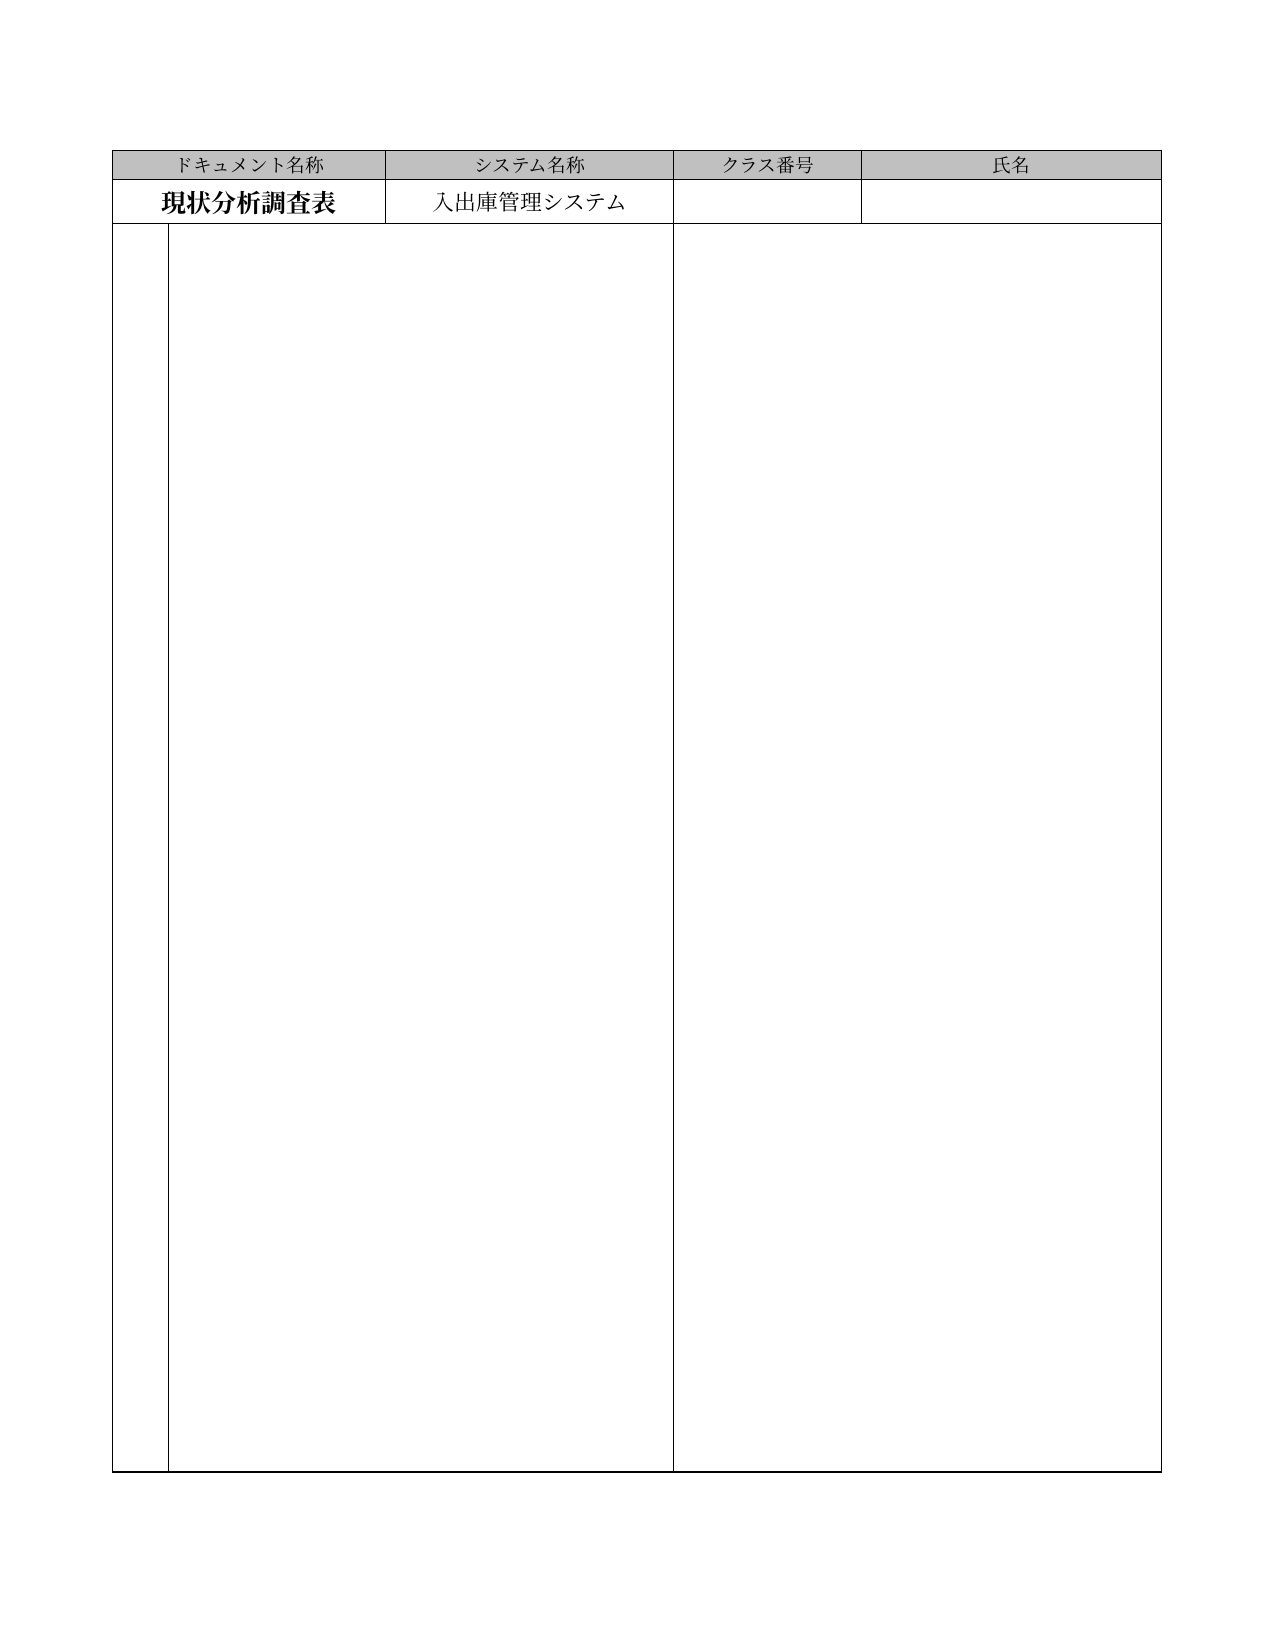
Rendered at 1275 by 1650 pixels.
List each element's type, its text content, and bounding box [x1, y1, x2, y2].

table_cell [674, 180, 861, 223]
table_cell [862, 180, 1161, 223]
table_cell 現状分析調査表 [113, 180, 385, 223]
table_cell [169, 224, 673, 1471]
table_header クラス番号 [674, 151, 861, 179]
table_header システム名称 [386, 151, 673, 179]
table_cell 入出庫管理システム [386, 180, 673, 223]
table_cell [113, 224, 168, 1471]
table_header ドキュメント名称 [113, 151, 385, 179]
table_header 氏名 [862, 151, 1161, 179]
table_cell [674, 224, 1161, 1471]
